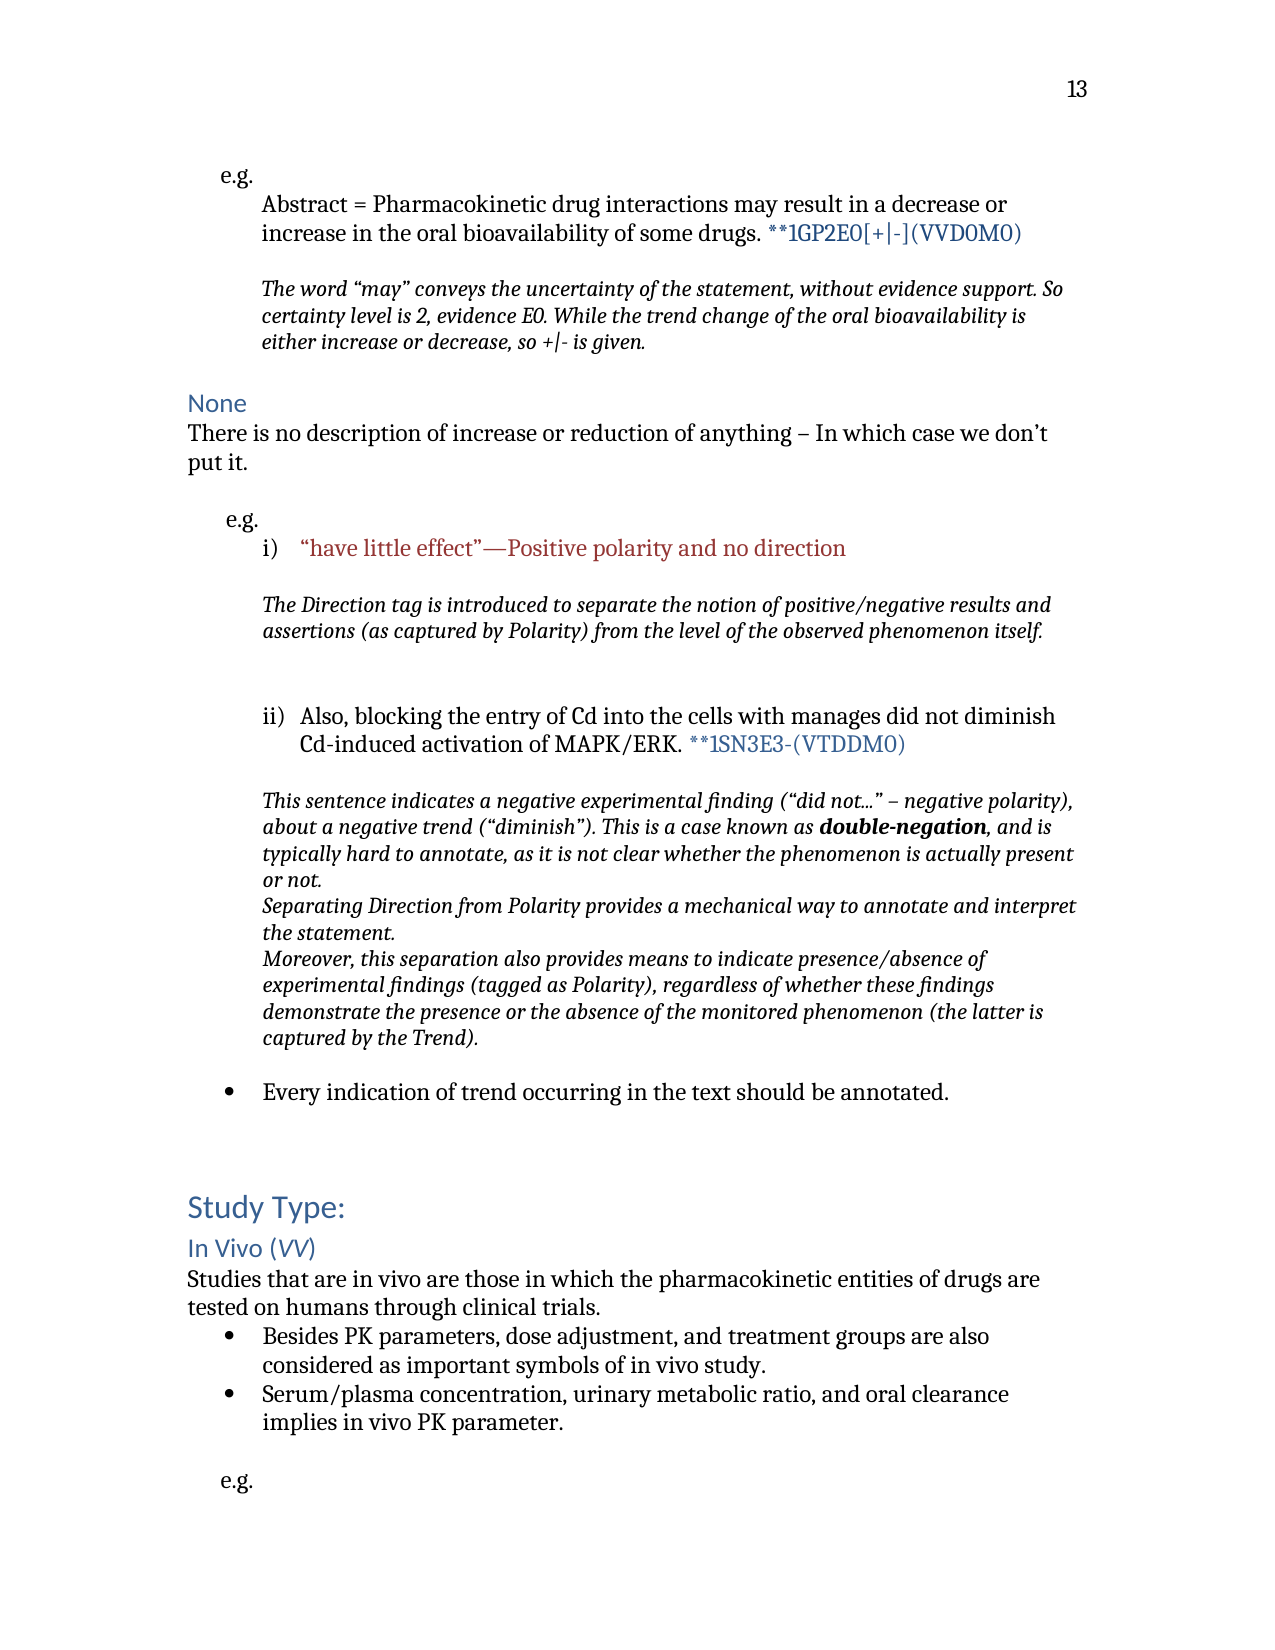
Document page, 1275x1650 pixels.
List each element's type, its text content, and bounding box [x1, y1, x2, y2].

list This sentence indicates a negative experimental finding (“did not...” – negative polarity), about a negative trend (“diminish”). This is a case known as double-negation, and is typically hard to annotate, as it is not clear whether the phenomenon is actually present or not. [262, 788, 1087, 893]
subtitle None [187, 386, 1087, 419]
subtitle In Vivo (VV) [187, 1231, 1087, 1264]
text Studies that are in vivo are those in which the pharmacokinetic entities of drugs are tested on humans through clinical trials. [187, 1264, 1087, 1322]
list “have little effect”—Positive polarity and no direction [262, 534, 1087, 563]
list Serum/plasma concentration, urinary metabolic ratio, and oral clearance implies in vivo PK parameter. [225, 1379, 1087, 1437]
list Also, blocking the entry of Cd into the cells with manages did not diminish Cd-induced activation of MAPK/ERK. **1SN3E3-(VTDDM0) [262, 702, 1087, 759]
list Besides PK parameters, dose adjustment, and treatment groups are also considered as important symbols of in vivo study. [225, 1322, 1087, 1379]
text e.g. [187, 505, 1087, 534]
subtitle Study Type: [187, 1187, 1087, 1227]
text There is no description of increase or reduction of anything – In which case we don’t put it. [187, 419, 1087, 476]
text The word “may” conveys the uncertainty of the statement, without evidence support. So certainty level is 2, evidence E0. While the trend change of the oral bioavailability is either increase or decrease, so +|- is given. [261, 276, 1087, 355]
text e.g. [187, 161, 1087, 190]
list Every indication of trend occurring in the text should be annotated. [225, 1078, 1087, 1106]
list Separating Direction from Polarity provides a mechanical way to annotate and interpret the statement. [262, 893, 1087, 946]
list The Direction tag is introduced to separate the notion of positive/negative results and assertions (as captured by Polarity) from the level of the observed phenomenon itself. [262, 591, 1087, 644]
text Abstract = Pharmacokinetic drug interactions may result in a decrease or increase in the oral bioavailability of some drugs. **1GP2E0[+|-](VVD0M0) [261, 190, 1087, 247]
list Moreover, this separation also provides means to indicate presence/absence of experimental findings (tagged as Polarity), regardless of whether these findings demonstrate the presence or the absence of the monitored phenomenon (the latter is captured by the Trend). [262, 946, 1087, 1051]
text e.g. [187, 1466, 1087, 1494]
